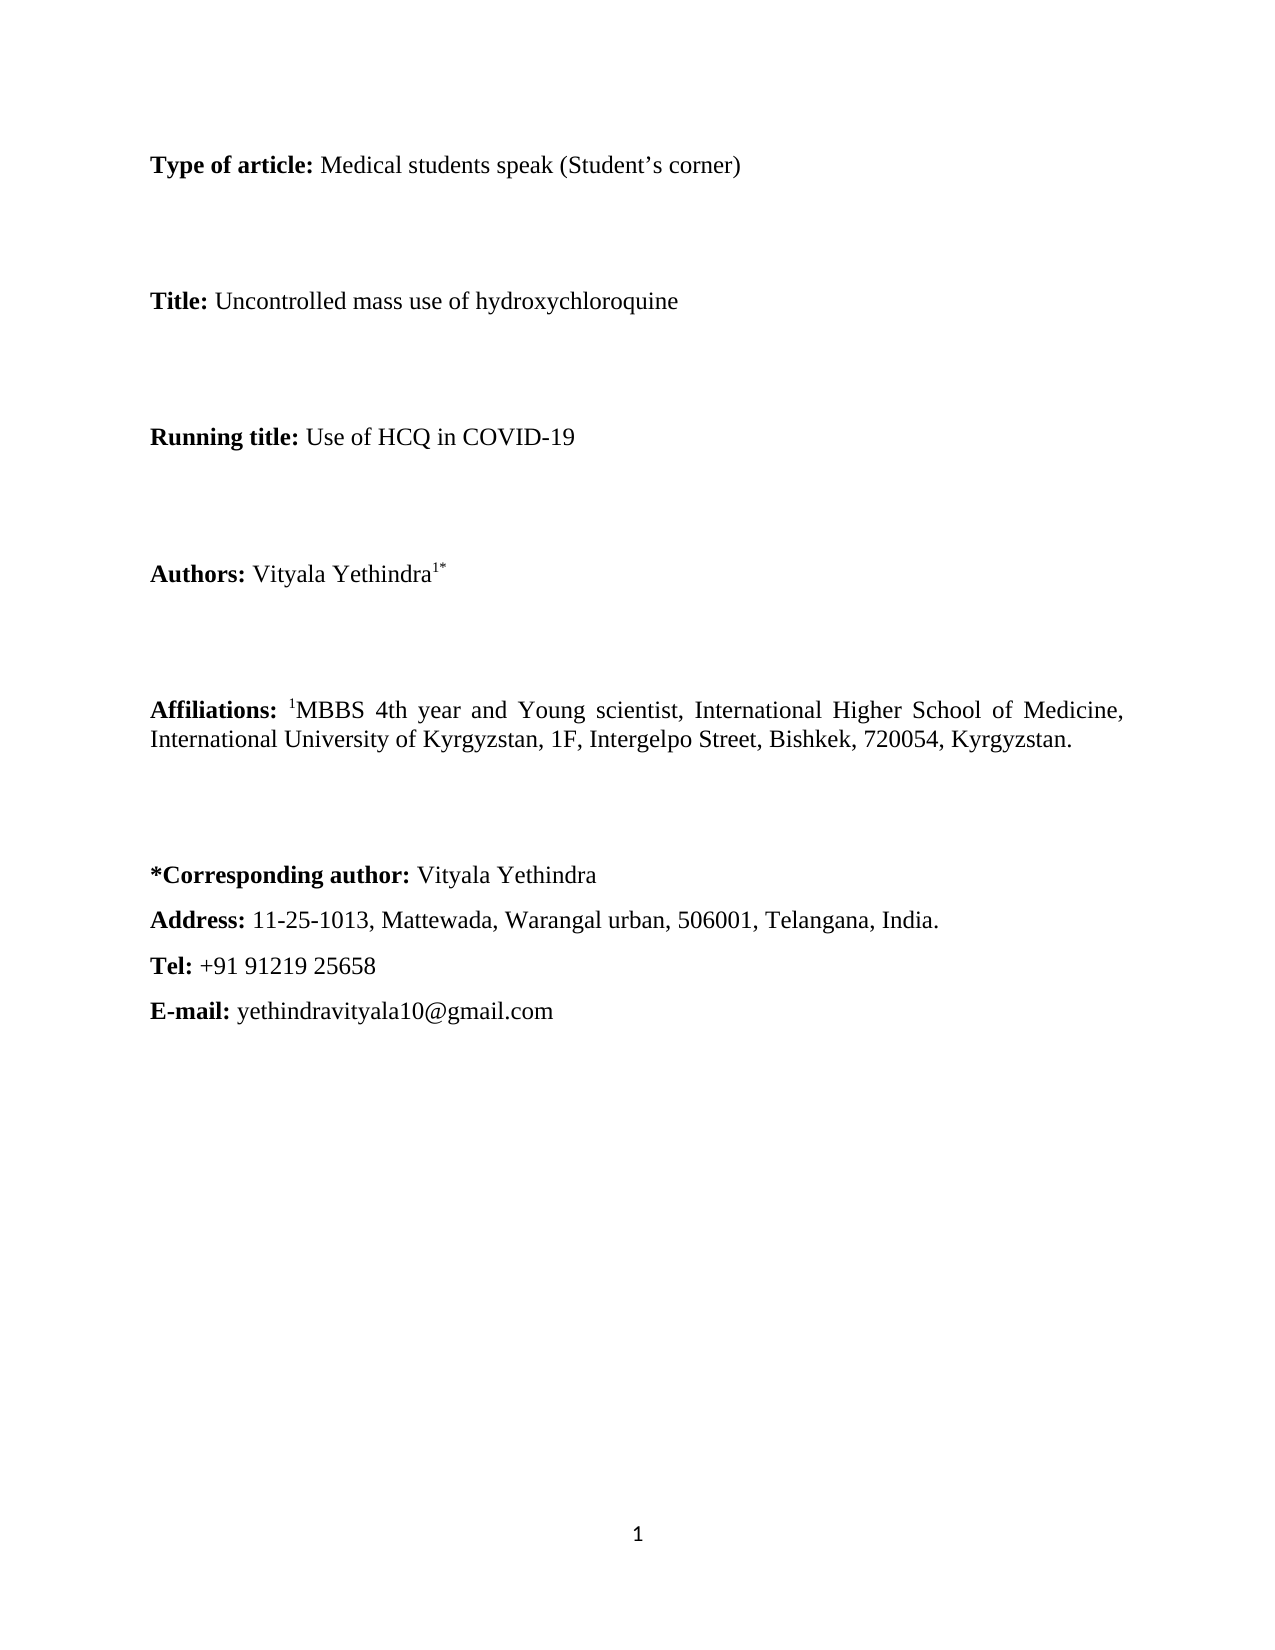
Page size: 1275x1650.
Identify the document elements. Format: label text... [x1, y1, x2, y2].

text *Corresponding author: Vityala Yethindra [150, 860, 1125, 889]
text Title: Uncontrolled mass use of hydroxychloroquine [150, 286, 1125, 315]
text E-mail: yethindravityala10@gmail.com [150, 996, 1125, 1025]
text Authors: Vityala Yethindra1* [150, 559, 1125, 587]
text Address: 11-25-1013, Mattewada, Warangal urban, 506001, Telangana, India. [150, 905, 1125, 934]
text Affiliations: 1MBBS 4th year and Young scientist, International Higher School of Medicine, International University of Kyrgyzstan, 1F, Intergelpo Street, Bishkek, 720054, Kyrgyzstan. [150, 695, 1125, 752]
text Tel: +91 91219 25658 [150, 951, 1125, 979]
text Type of article: Medical students speak (Student’s corner) [150, 150, 1125, 179]
text Running title: Use of HCQ in COVID-19 [150, 422, 1125, 451]
